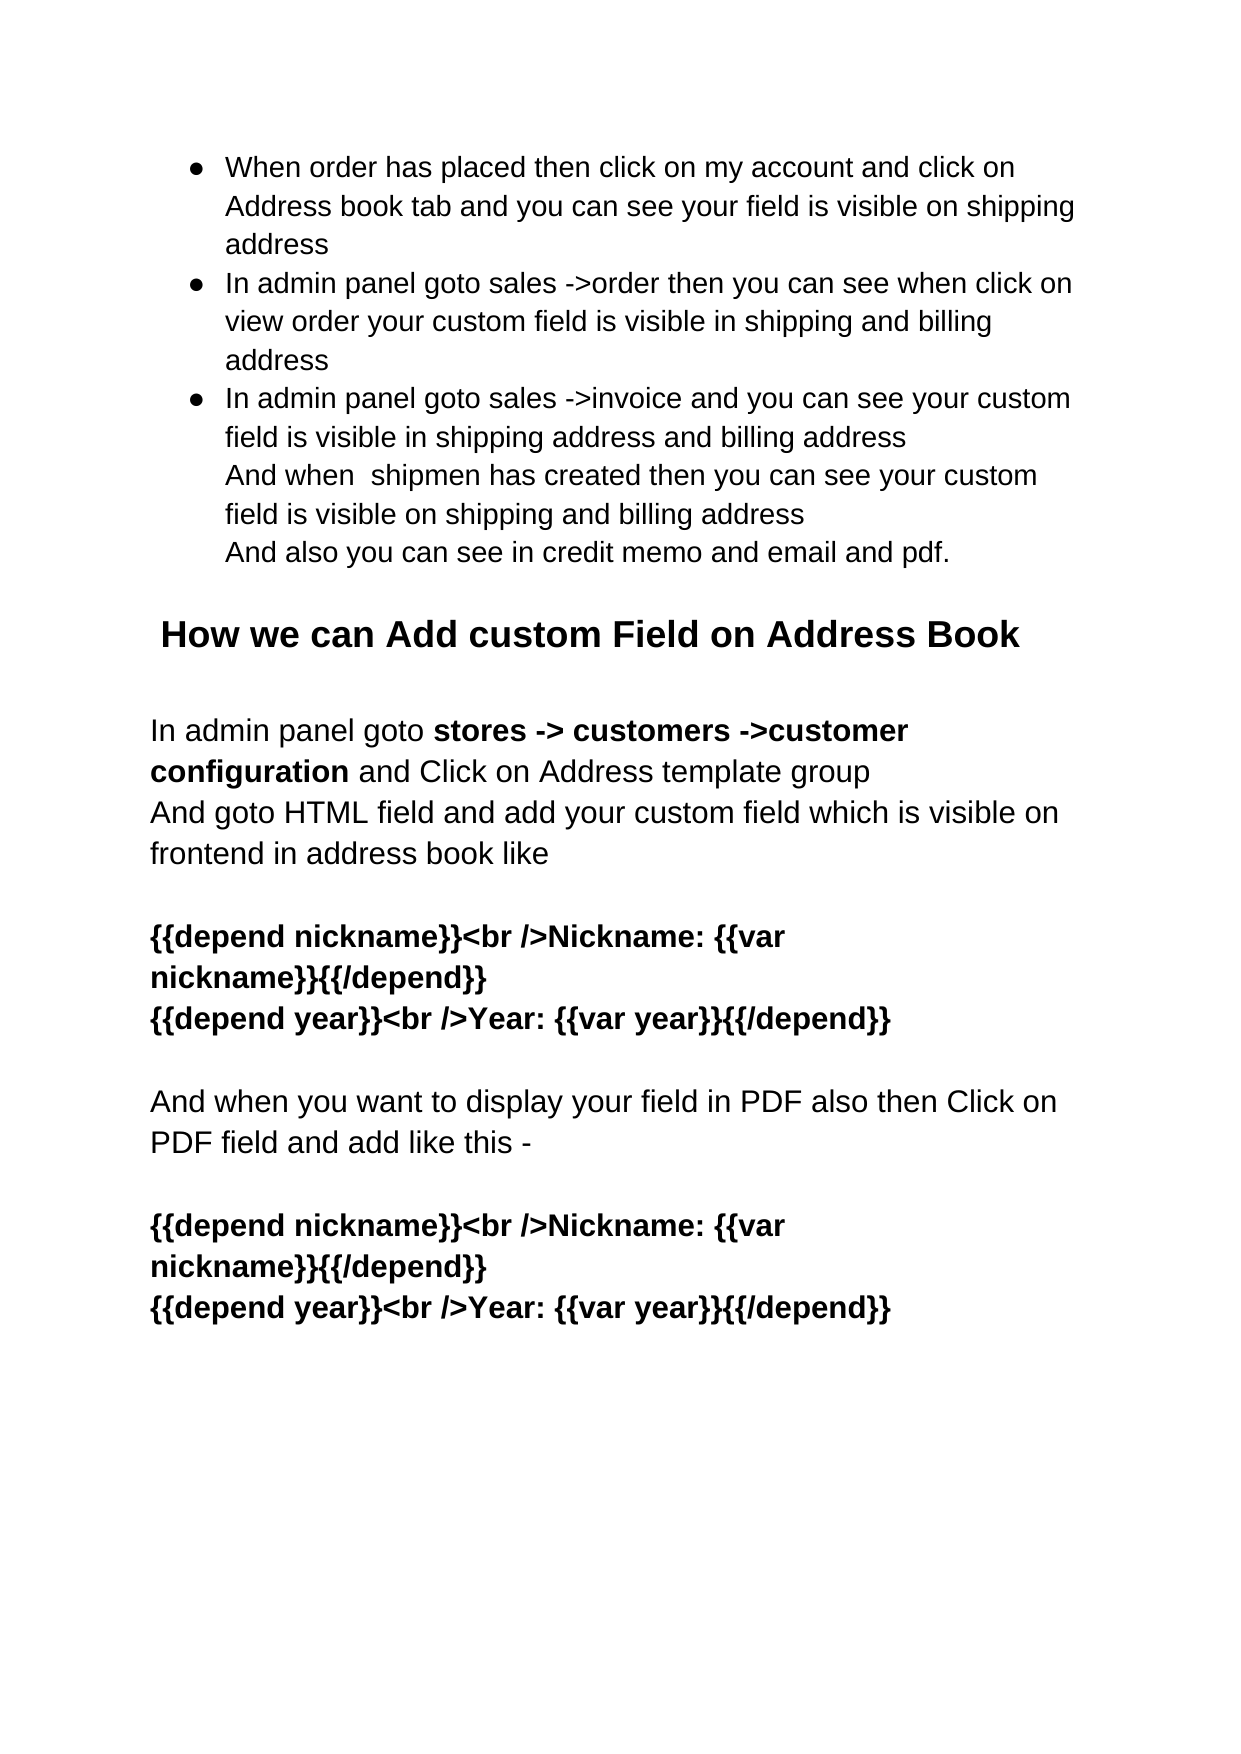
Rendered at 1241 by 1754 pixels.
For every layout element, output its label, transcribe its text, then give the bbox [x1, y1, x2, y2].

text And goto HTML field and add your custom field which is visible on frontend in address book like [150, 794, 1090, 871]
text And when shipmen has created then you can see your custom field is visible on shipping and billing address [225, 458, 1090, 530]
list When order has placed then click on my account and click on Address book tab and you can see your field is visible on shipping address [187, 150, 1090, 261]
text {{depend nickname}}<br />Nickname: {{var nickname}}{{/depend}} [150, 1207, 1090, 1284]
list In admin panel goto sales ->order then you can see when click on view order your custom field is visible in shipping and billing address [187, 266, 1090, 376]
list In admin panel goto sales ->invoice and you can see your custom field is visible in shipping address and billing address [187, 381, 1090, 453]
text In admin panel goto stores -> customers ->customer configuration and Click on Address template group [150, 712, 1090, 789]
text {{depend nickname}}<br />Nickname: {{var nickname}}{{/depend}} [150, 918, 1090, 995]
text And when you want to display your field in PDF also then Click on PDF field and add like this - [150, 1083, 1090, 1160]
text {{depend year}}<br />Year: {{var year}}{{/depend}} [150, 1000, 1090, 1036]
text How we can Add custom Field on Address Book [150, 612, 1090, 656]
text {{depend year}}<br />Year: {{var year}}{{/depend}} [150, 1289, 1090, 1325]
text And also you can see in credit memo and email and pdf. [225, 535, 1090, 569]
